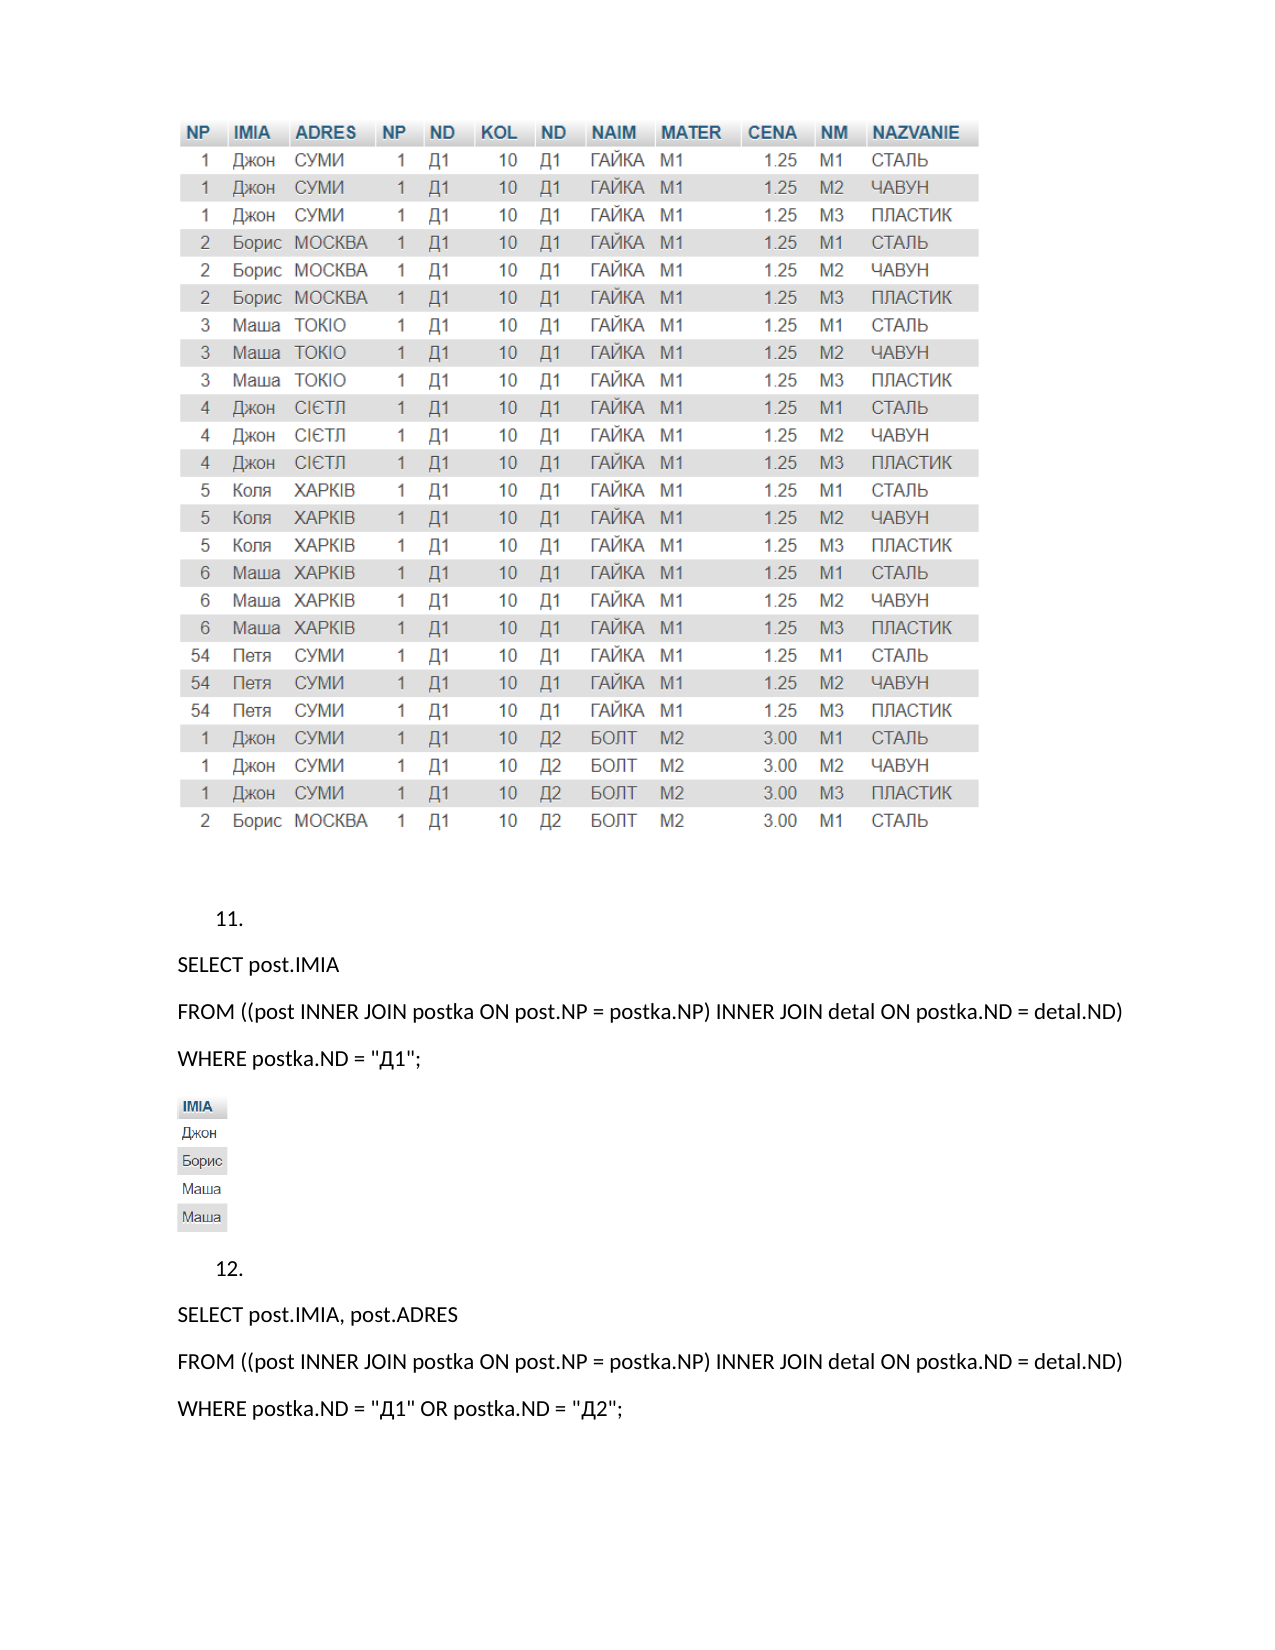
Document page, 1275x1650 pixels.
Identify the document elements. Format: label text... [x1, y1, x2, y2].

text SELECT post.IMIA [177, 951, 1186, 978]
text WHERE postka.ND = "Д1" OR postka.ND = "Д2"; [177, 1394, 1186, 1422]
text FROM ((post INNER JOIN postka ON post.NP = postka.NP) INNER JOIN detal ON postka.ND = detal.ND) [177, 1347, 1186, 1376]
picture [177, 1091, 228, 1235]
text FROM ((post INNER JOIN postka ON post.NP = postka.NP) INNER JOIN detal ON postka.ND = detal.ND) [177, 997, 1186, 1025]
text WHERE postka.ND = "Д1"; [177, 1044, 1186, 1072]
text SELECT post.IMIA, post.ADRES [177, 1301, 1186, 1329]
picture [177, 118, 982, 838]
